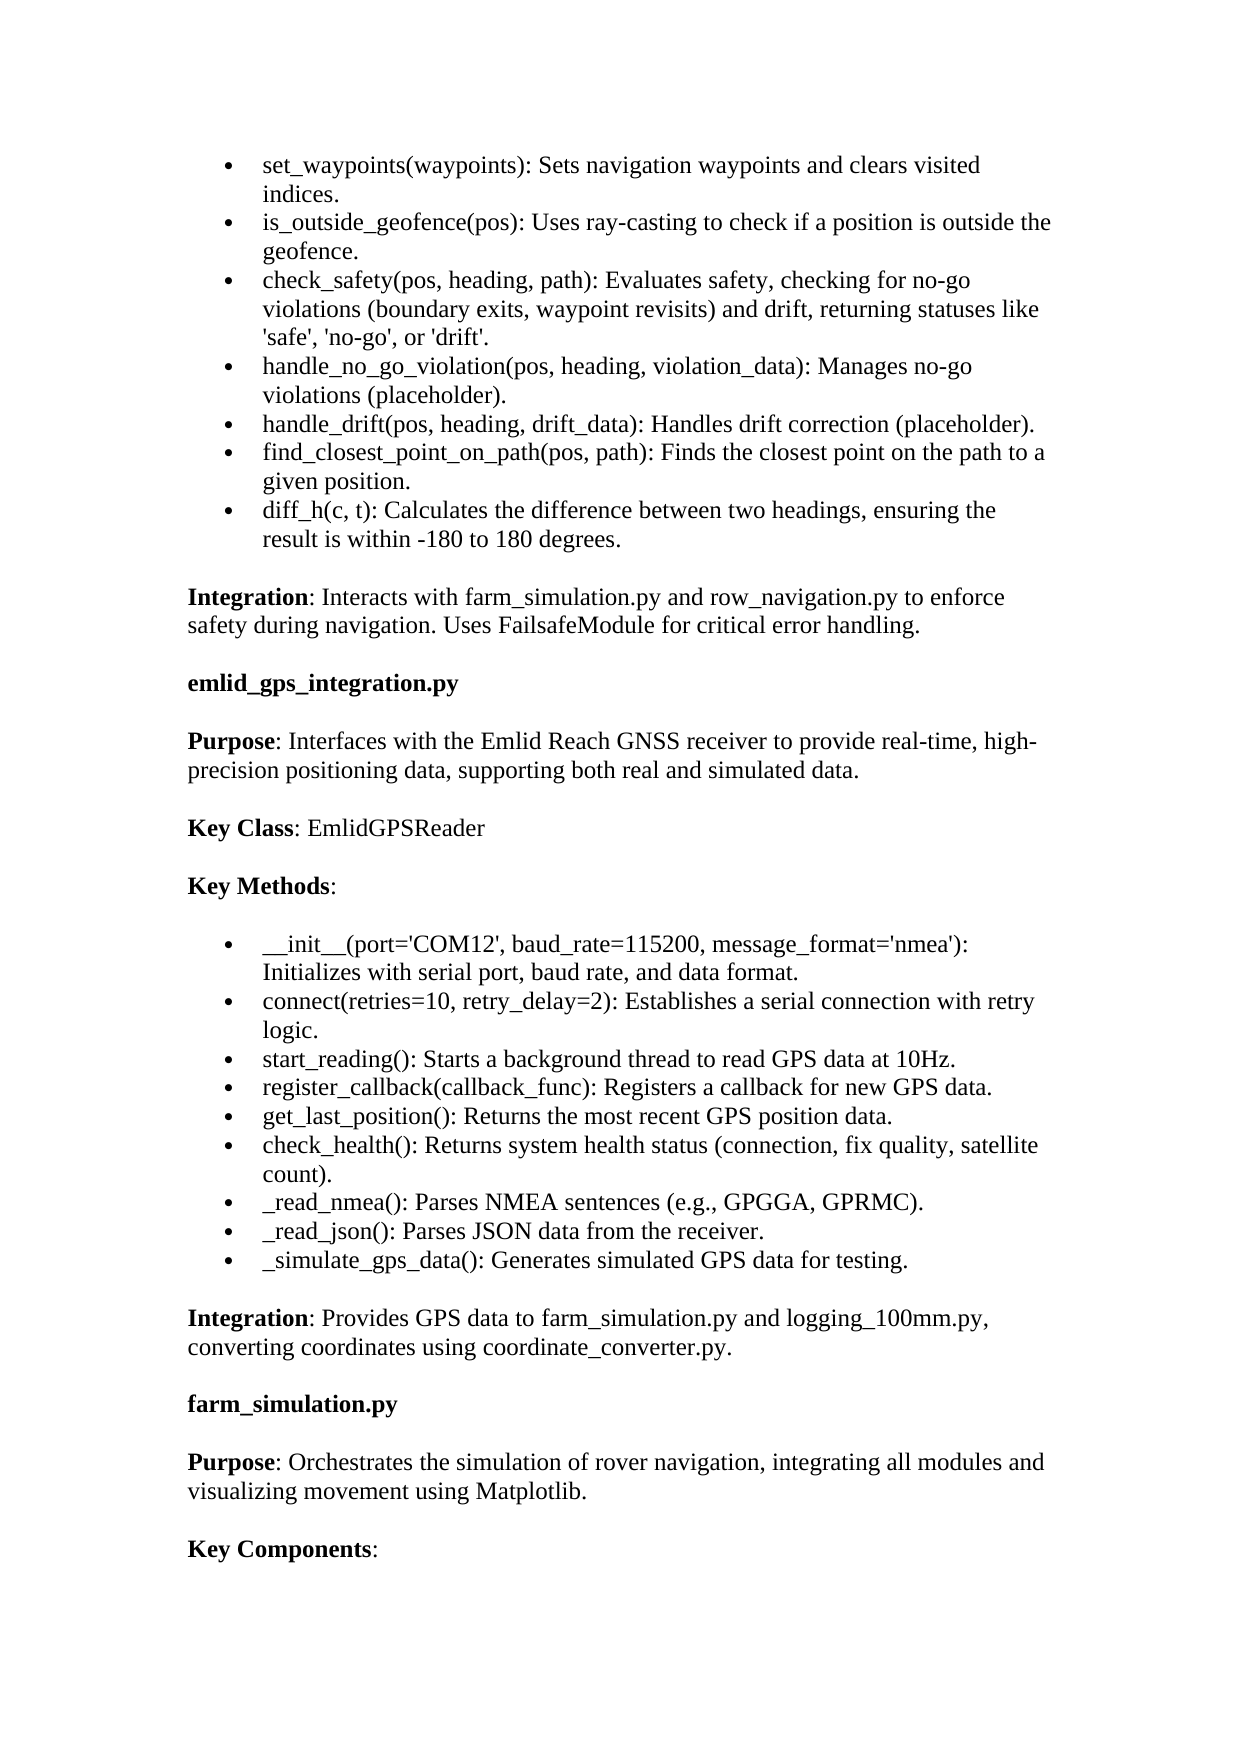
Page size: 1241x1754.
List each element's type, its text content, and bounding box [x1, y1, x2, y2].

list handle_drift(pos, heading, drift_data): Handles drift correction (placeholder). [225, 409, 1053, 437]
list start_reading(): Starts a background thread to read GPS data at 10Hz. [225, 1044, 1053, 1072]
list register_callback(callback_func): Registers a callback for new GPS data. [225, 1072, 1053, 1101]
list get_last_position(): Returns the most recent GPS position data. [225, 1101, 1053, 1130]
list diff_h(c, t): Calculates the difference between two headings, ensuring the result is within -180 to 180 degrees. [225, 495, 1053, 552]
text Purpose: Orchestrates the simulation of rover navigation, integrating all modules and visualizing movement using Matplotlib. [187, 1447, 1053, 1505]
list handle_no_go_violation(pos, heading, violation_data): Manages no-go violations (placeholder). [225, 351, 1053, 409]
list find_closest_point_on_path(pos, path): Finds the closest point on the path to a given position. [225, 437, 1053, 495]
list check_health(): Returns system health status (connection, fix quality, satellite count). [225, 1130, 1053, 1187]
subtitle emlid_gps_integration.py [187, 668, 1053, 697]
text Purpose: Interfaces with the Emlid Reach GNSS receiver to provide real-time, high-precision positioning data, supporting both real and simulated data. [187, 726, 1053, 784]
list check_safety(pos, heading, path): Evaluates safety, checking for no-go violations (boundary exits, waypoint revisits) and drift, returning statuses like 'safe', 'no-go', or 'drift'. [225, 265, 1053, 351]
text Key Components: [187, 1534, 1053, 1563]
list connect(retries=10, retry_delay=2): Establishes a serial connection with retry logic. [225, 986, 1053, 1044]
list is_outside_geofence(pos): Uses ray-casting to check if a position is outside the geofence. [225, 207, 1053, 265]
list _read_json(): Parses JSON data from the receiver. [225, 1216, 1053, 1245]
text Integration: Interacts with farm_simulation.py and row_navigation.py to enforce safety during navigation. Uses FailsafeModule for critical error handling. [187, 582, 1053, 639]
list set_waypoints(waypoints): Sets navigation waypoints and clears visited indices. [225, 150, 1053, 207]
text Integration: Provides GPS data to farm_simulation.py and logging_100mm.py, converting coordinates using coordinate_converter.py. [187, 1303, 1053, 1360]
list _simulate_gps_data(): Generates simulated GPS data for testing. [225, 1245, 1053, 1274]
text Key Methods: [187, 871, 1053, 899]
list _read_nmea(): Parses NMEA sentences (e.g., GPGGA, GPRMC). [225, 1187, 1053, 1216]
subtitle farm_simulation.py [187, 1389, 1053, 1418]
text Key Class: EmlidGPSReader [187, 813, 1053, 842]
list __init__(port='COM12', baud_rate=115200, message_format='nmea'): Initializes with serial port, baud rate, and data format. [225, 929, 1053, 986]
